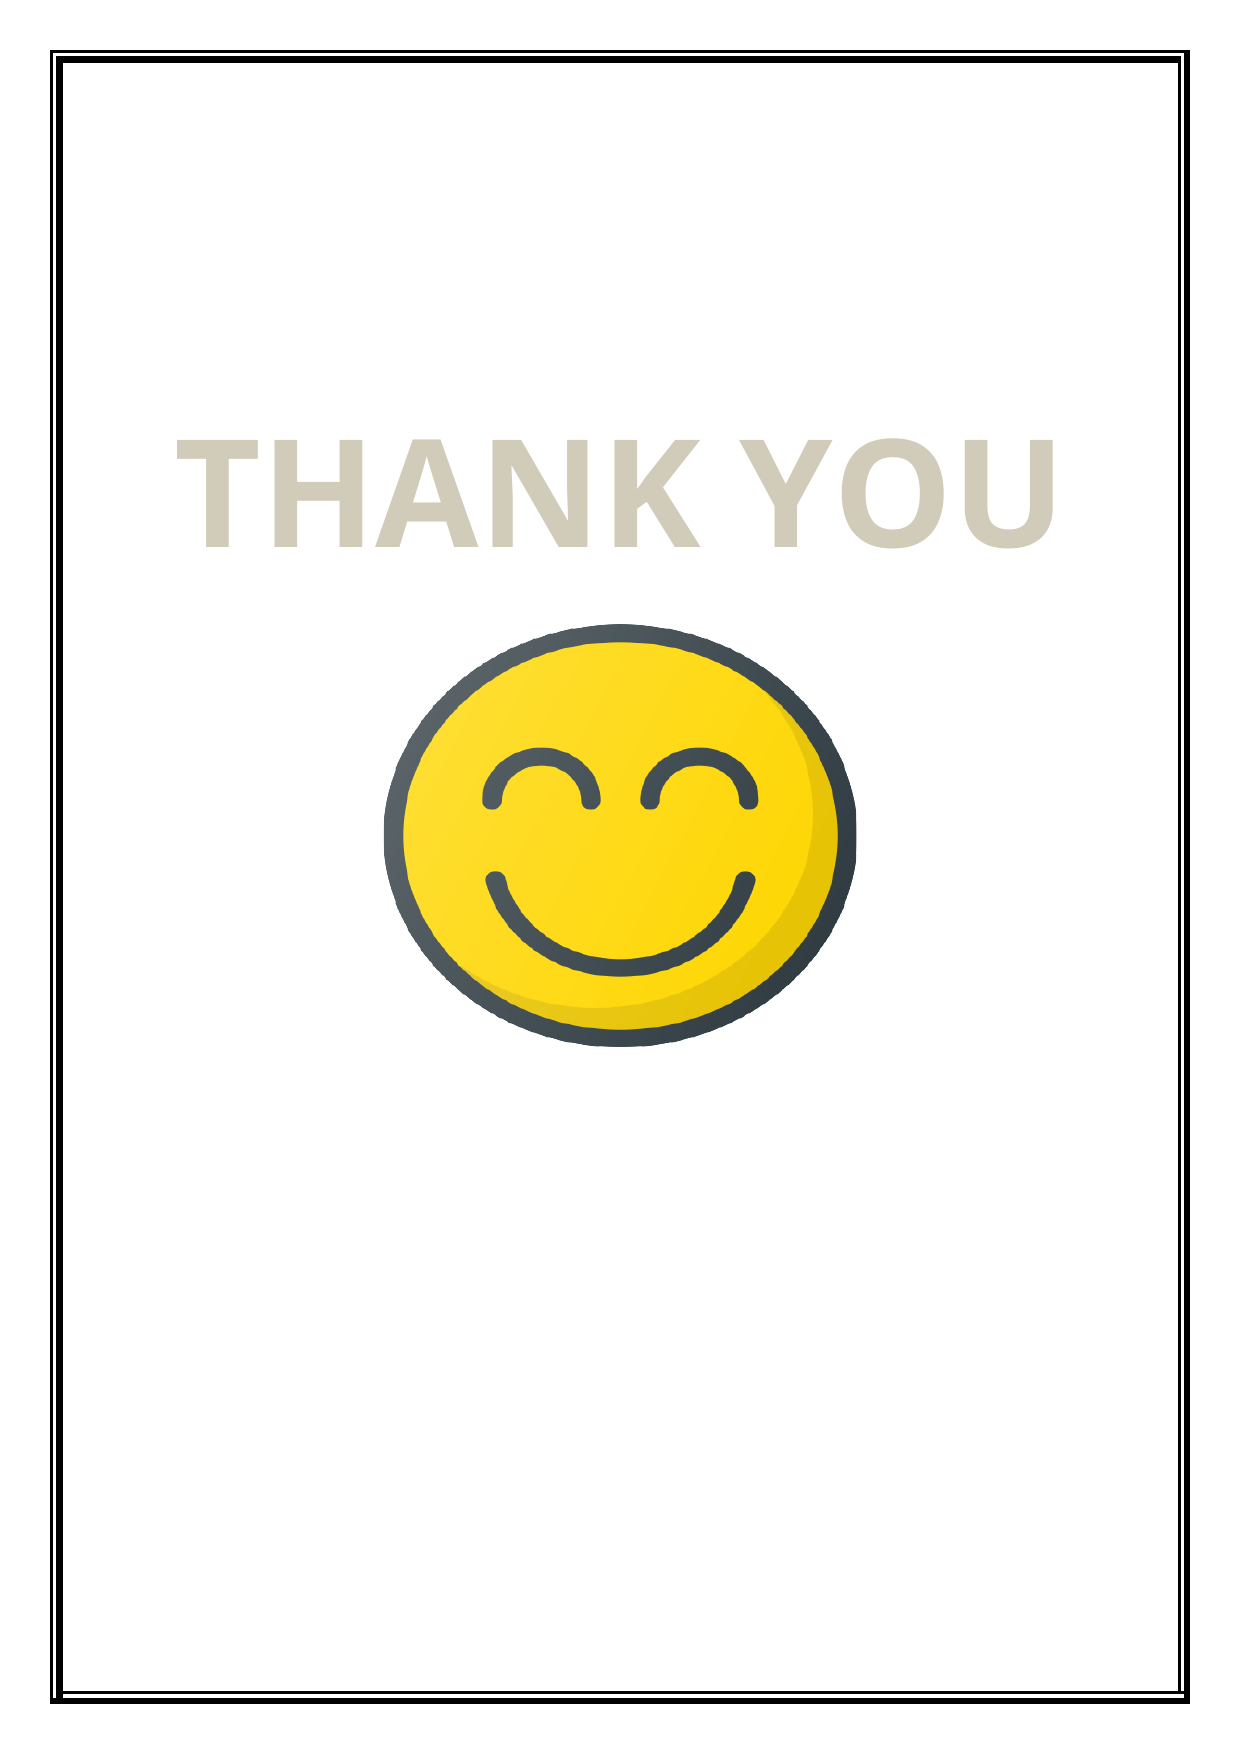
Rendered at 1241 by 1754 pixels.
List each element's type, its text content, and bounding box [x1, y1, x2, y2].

picture [383, 624, 857, 1047]
text THANK YOU [150, 387, 1090, 591]
